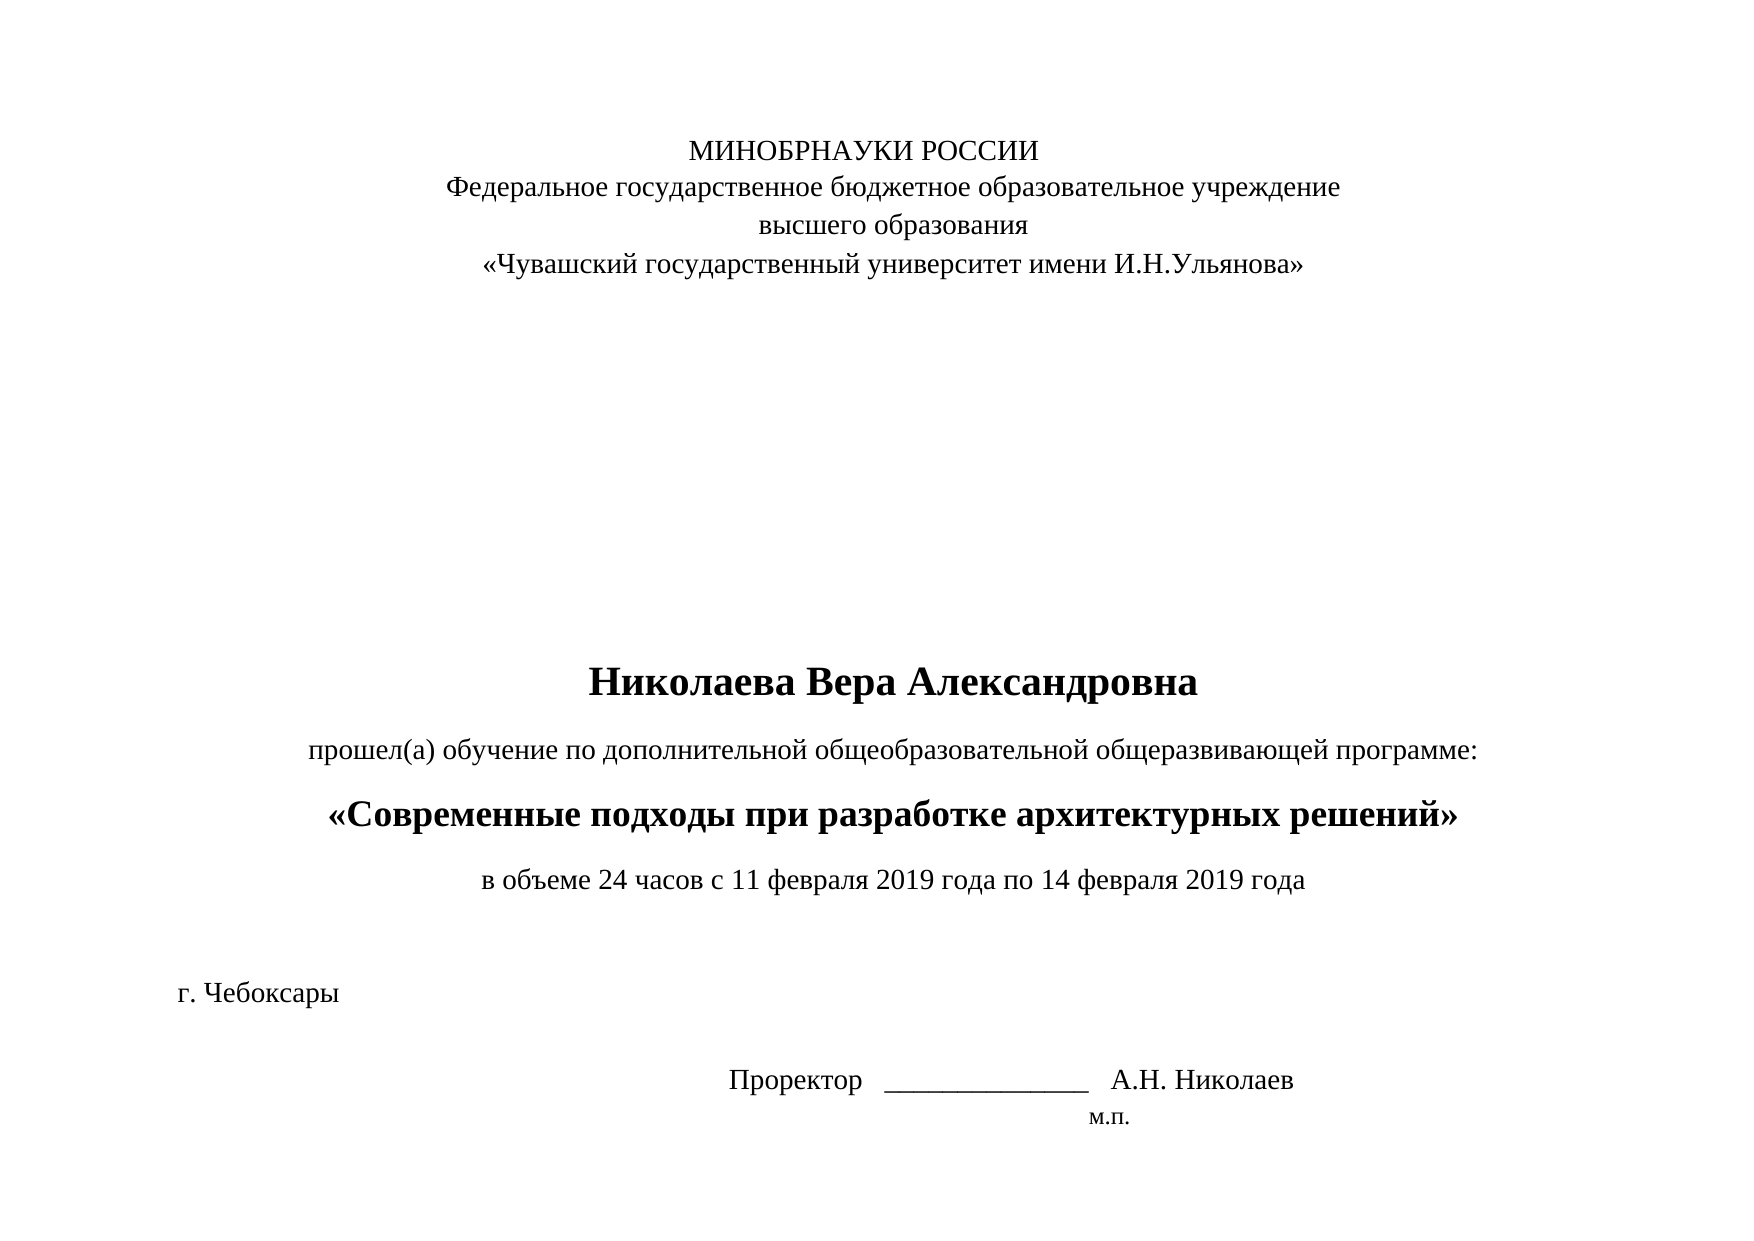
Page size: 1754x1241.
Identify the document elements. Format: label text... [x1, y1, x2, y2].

text г. Чебоксары [177, 975, 1609, 1009]
text «Чувашский государственный университет имени И.Н.Ульянова» [177, 246, 1609, 279]
text в объеме 24 часов с 11 февраля 2019 года по 14 февраля 2019 года [177, 862, 1609, 896]
text Федеральное государственное бюджетное образовательное учреждение [177, 169, 1609, 202]
text Проректор ______________ А.Н. Николаев [177, 1062, 1609, 1096]
text прошел(а) обучение по дополнительной общеобразовательной общеразвивающей программе: [177, 732, 1609, 766]
text Николаева Вера Александровна [177, 656, 1609, 704]
subtitle МИНОБРНАУКИ РОССИИ [118, 133, 1609, 166]
text высшего образования [177, 207, 1609, 241]
text м.п. [177, 1101, 1609, 1129]
text «Современные подходы при разработке архитектурных решений» [177, 792, 1609, 835]
